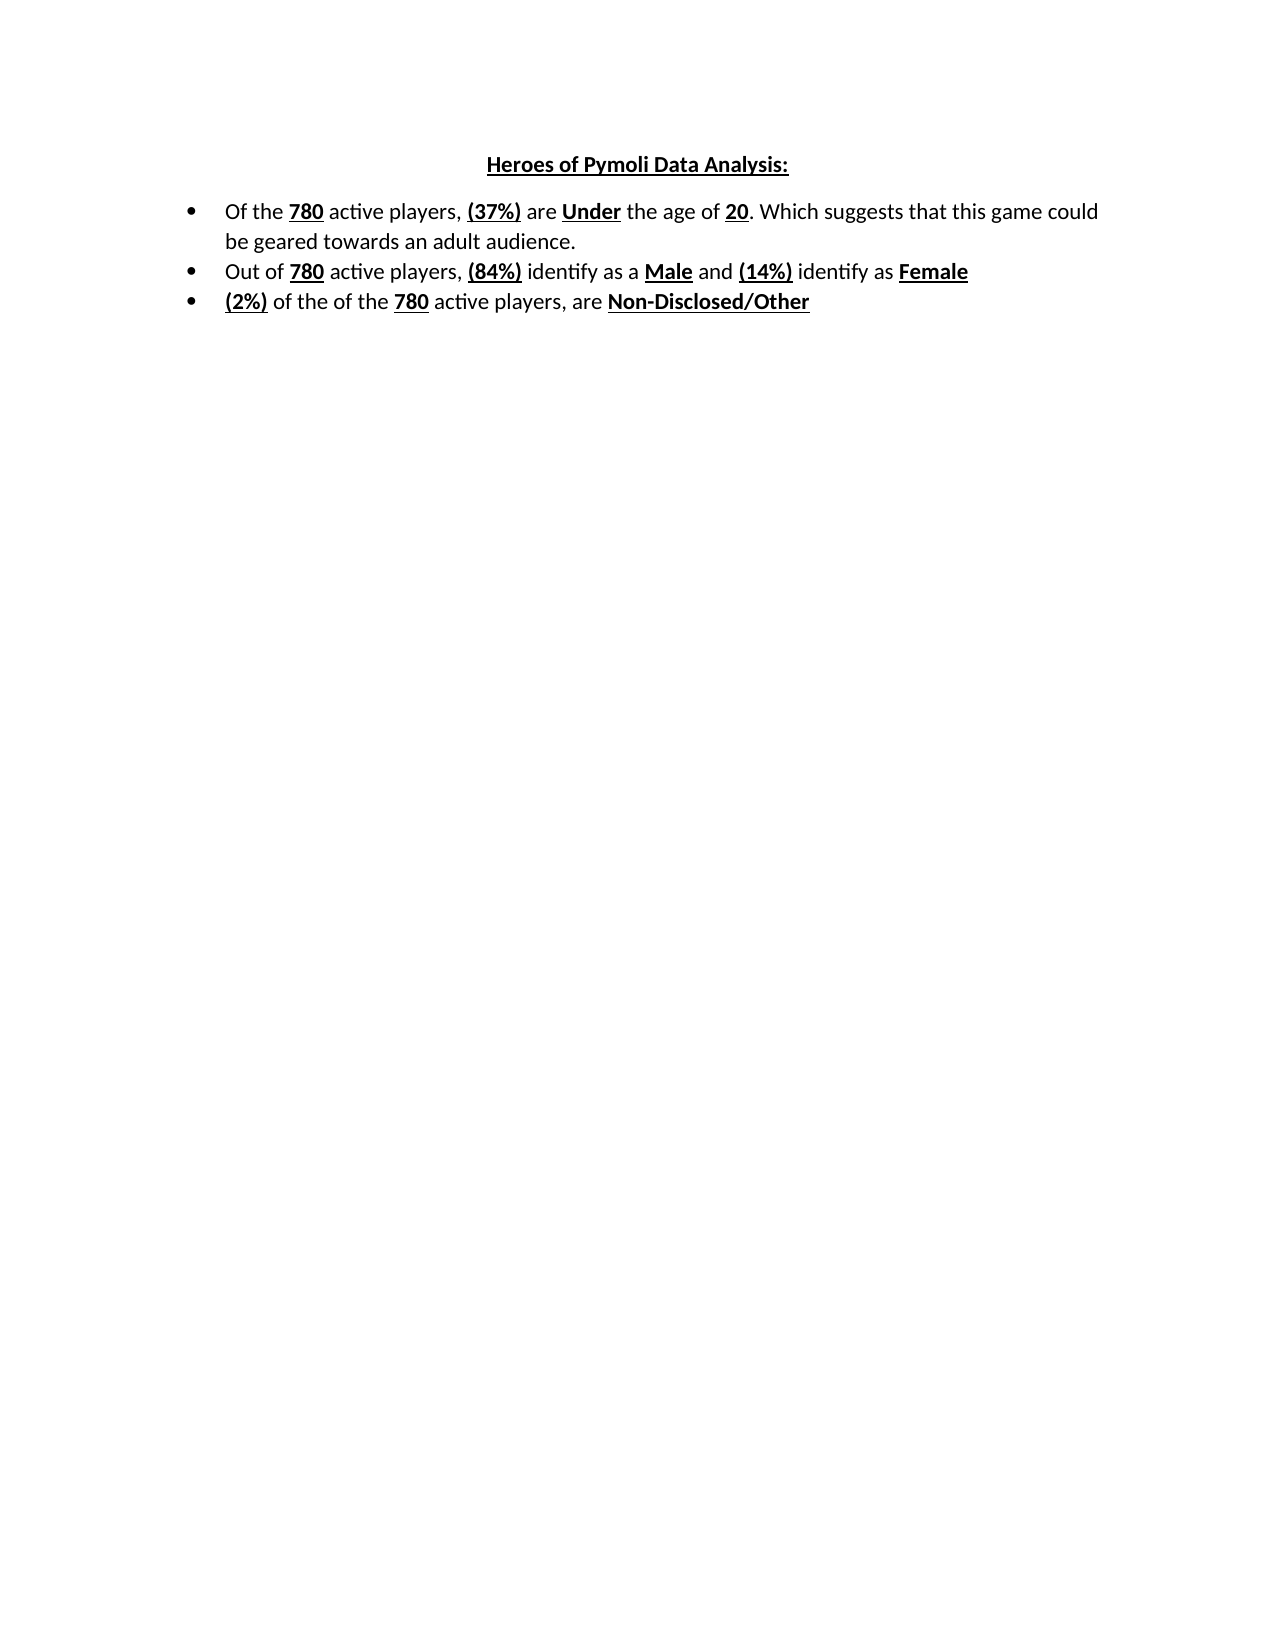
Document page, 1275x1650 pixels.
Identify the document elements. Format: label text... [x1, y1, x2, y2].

text Heroes of Pymoli Data Analysis: [150, 150, 1125, 178]
list Out of 780 active players, (84%) identify as a Male and (14%) identify as Female [187, 257, 1125, 285]
list (2%) of the of the 780 active players, are Non-Disclosed/Other [187, 287, 1125, 316]
list Of the 780 active players, (37%) are Under the age of 20. Which suggests that this game could be geared towards an adult audience. [187, 197, 1125, 255]
